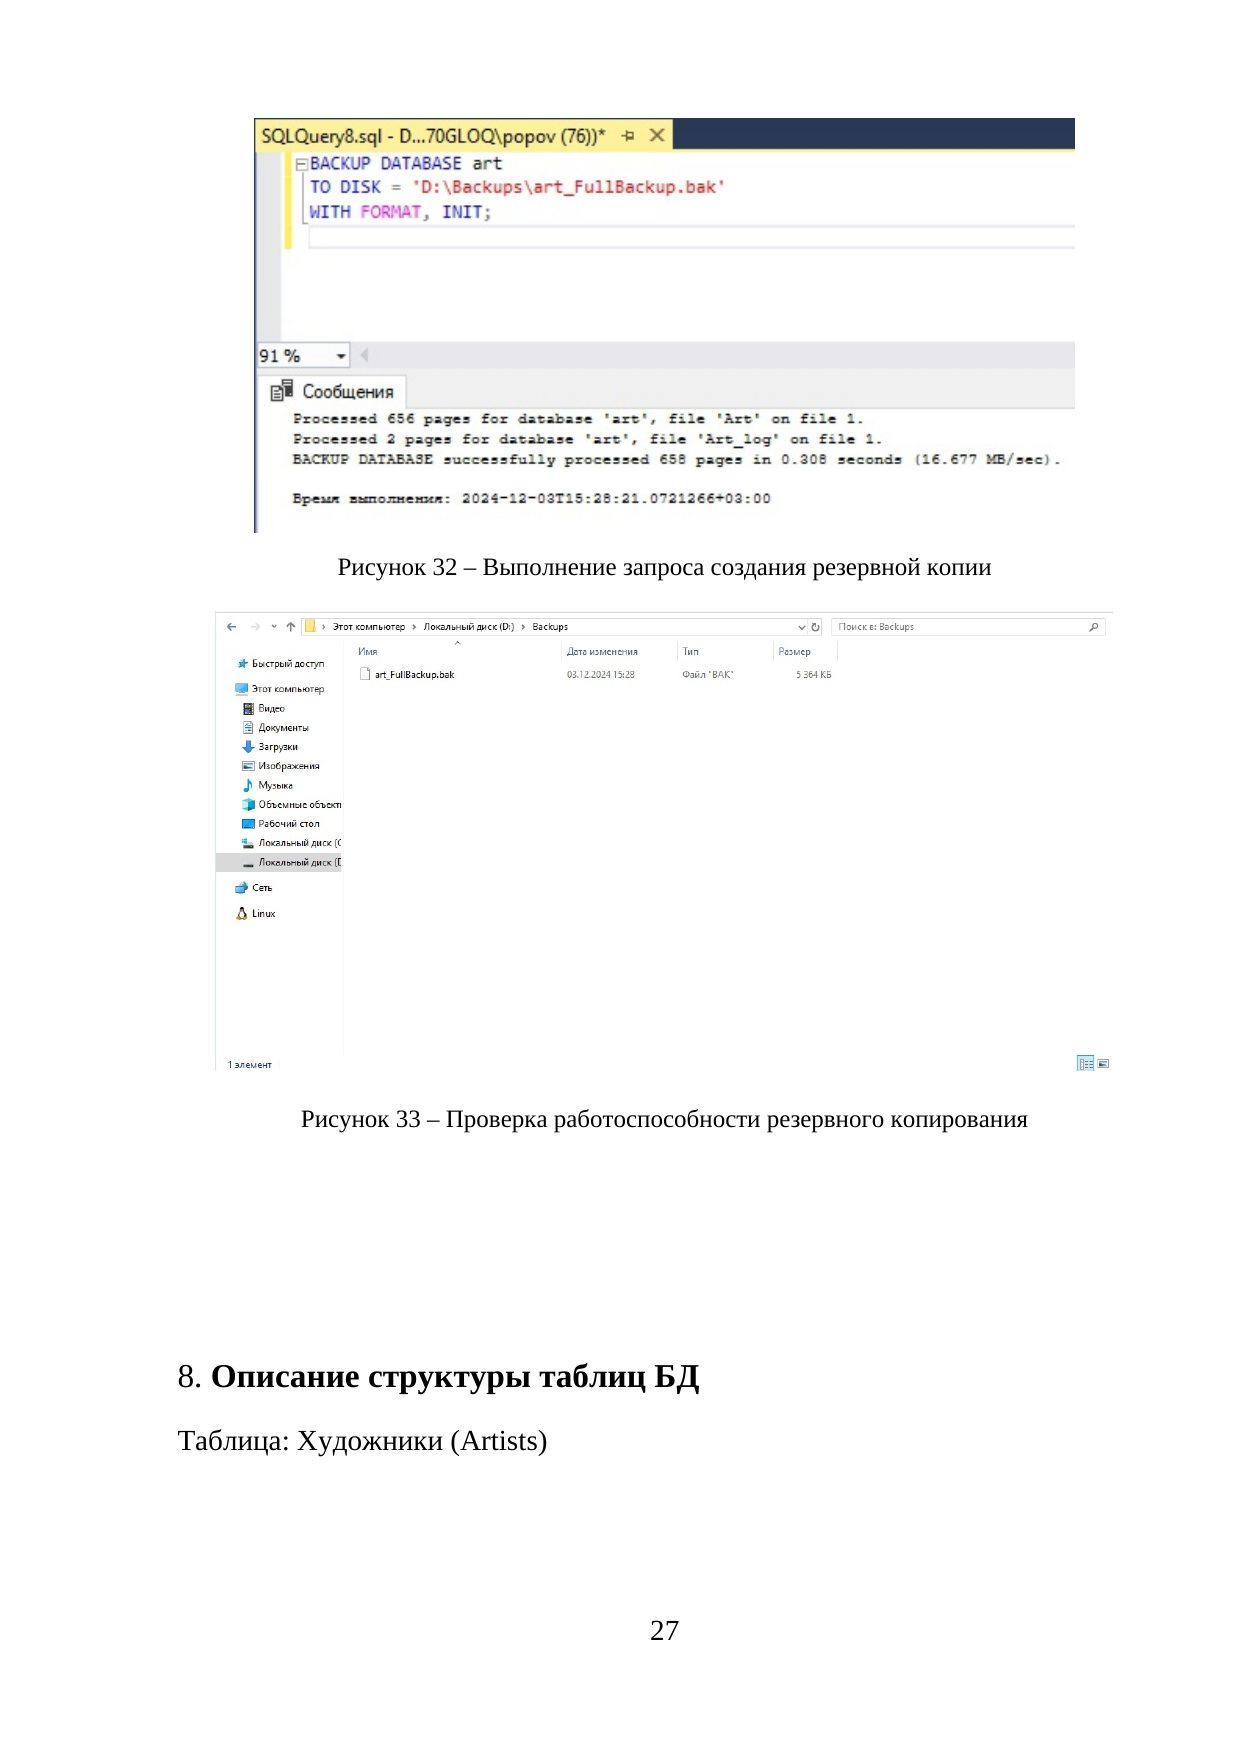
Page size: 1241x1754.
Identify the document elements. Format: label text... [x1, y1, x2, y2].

text Рисунок 32 – Выполнение запроса создания резервной копии [177, 552, 1152, 581]
subtitle 8. Описание структуры таблиц БД [177, 1356, 1152, 1394]
picture [215, 611, 1114, 1071]
picture [254, 118, 1075, 533]
text Рисунок 33 – Проверка работоспособности резервного копирования [177, 1104, 1152, 1133]
text Таблица: Художники (Artists) [177, 1423, 1152, 1457]
